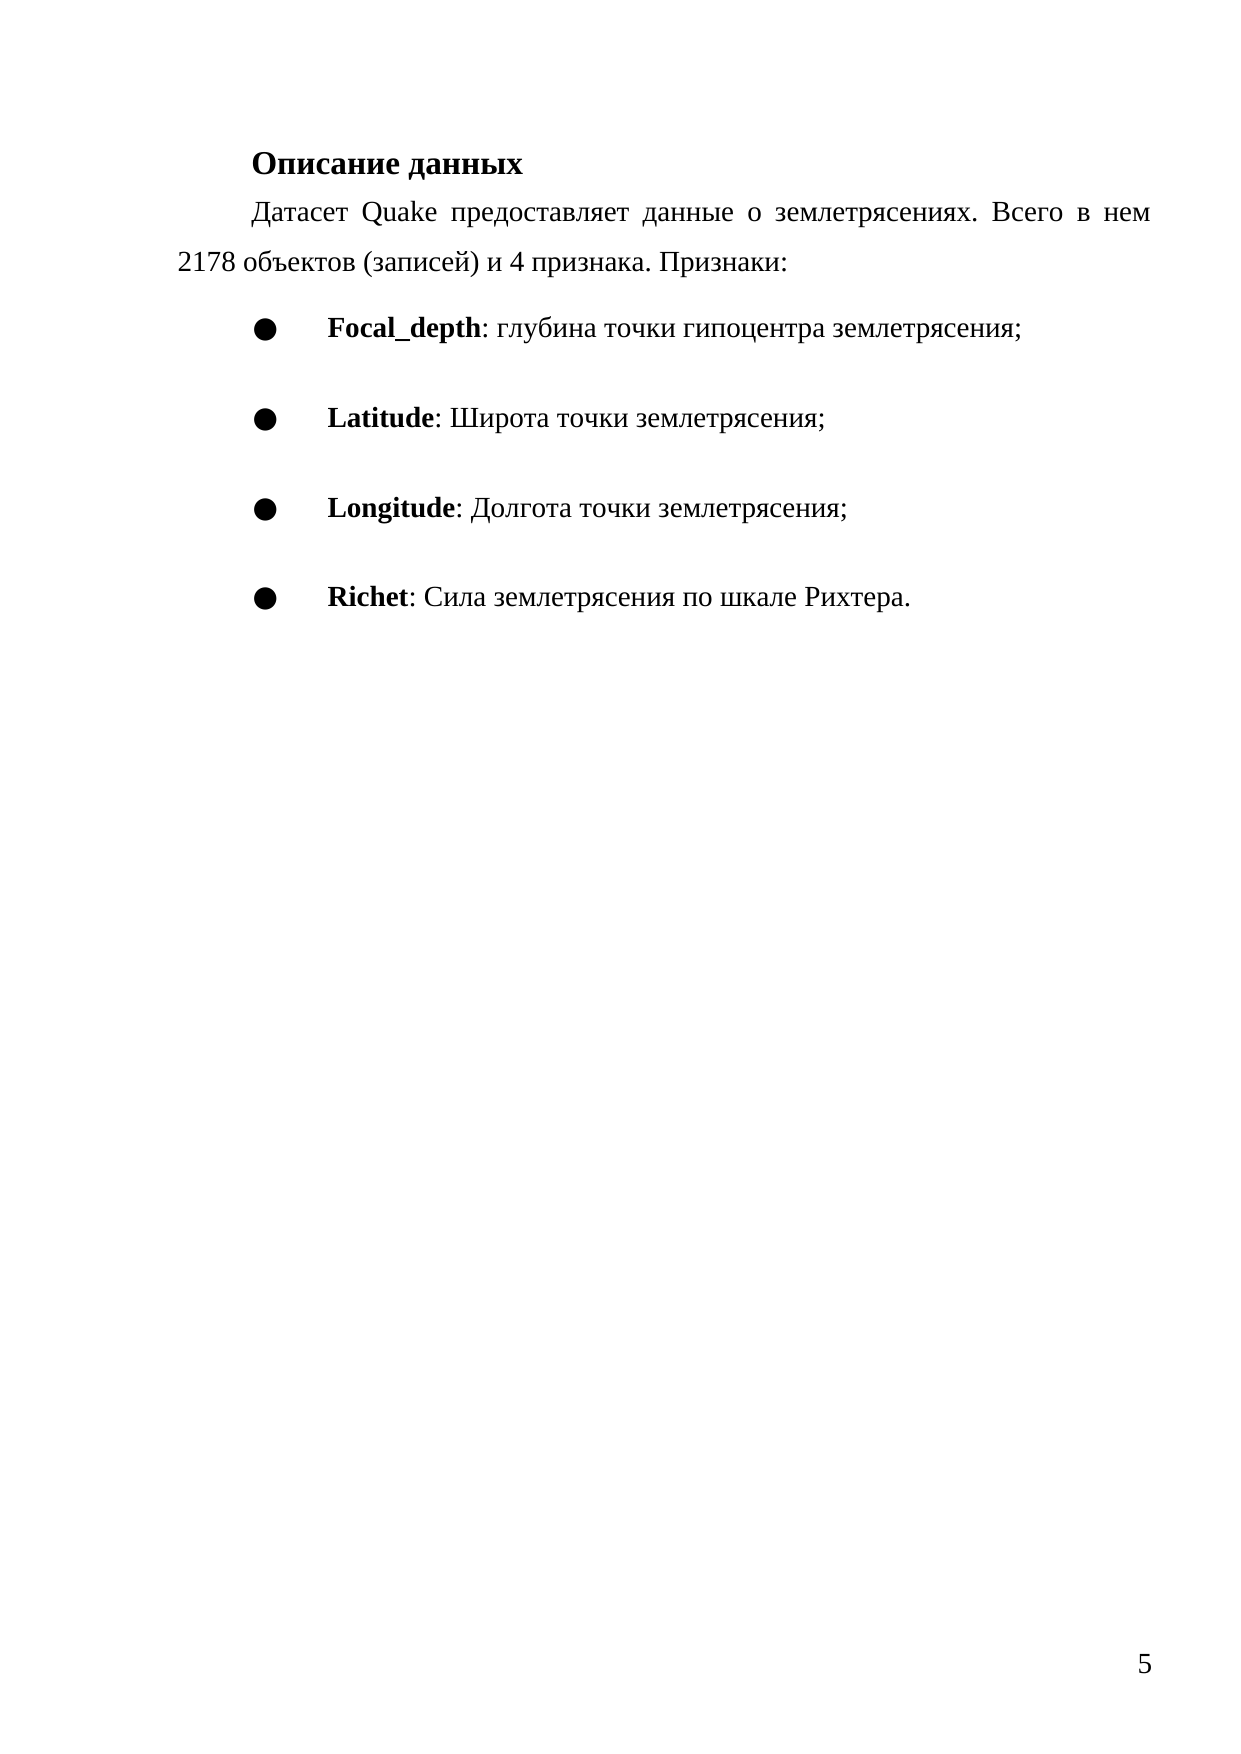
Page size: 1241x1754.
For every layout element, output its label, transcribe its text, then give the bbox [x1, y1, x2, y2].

subtitle Описание данных [177, 143, 1152, 181]
text Датасет Quake предоставляет данные о землетрясениях. Всего в нем 2178 объектов (записей) и 4 признака. Признаки: [177, 194, 1152, 278]
list Latitude: Широта точки землетрясения; [177, 384, 1152, 444]
list Longitude: Долгота точки землетрясения; [177, 474, 1152, 534]
list Focal_depth: глубина точки гипоцентра землетрясения; [177, 294, 1152, 354]
list Richet: Сила землетрясения по шкале Рихтера. [177, 564, 1152, 623]
